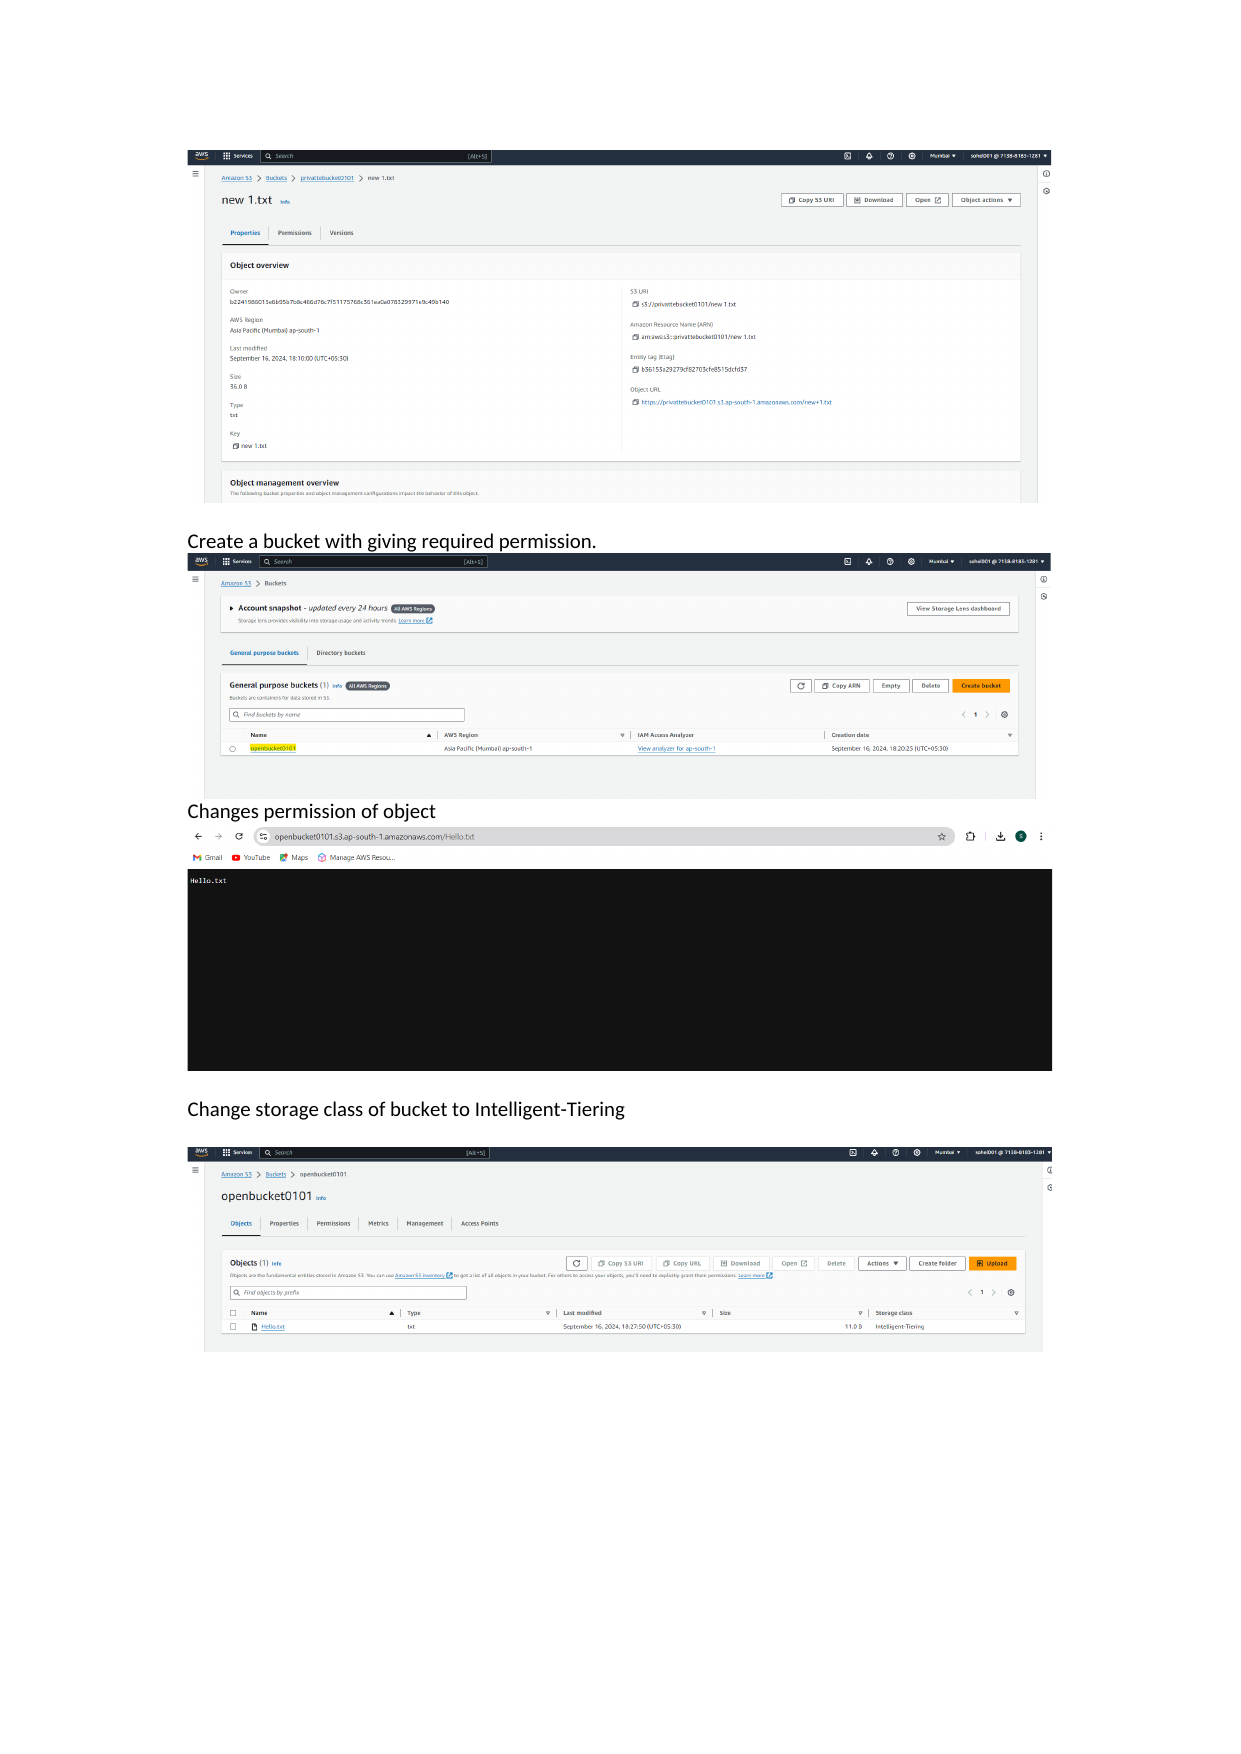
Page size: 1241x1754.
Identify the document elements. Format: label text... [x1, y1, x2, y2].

picture [187, 824, 1053, 1071]
picture [187, 150, 1052, 503]
list Change storage class of bucket to Intelligent-Tiering [187, 1096, 1053, 1122]
list Create a bucket with giving required permission. [187, 528, 1053, 553]
picture [187, 553, 1051, 799]
list Changes permission of object [187, 799, 1053, 824]
picture [187, 1147, 1052, 1352]
